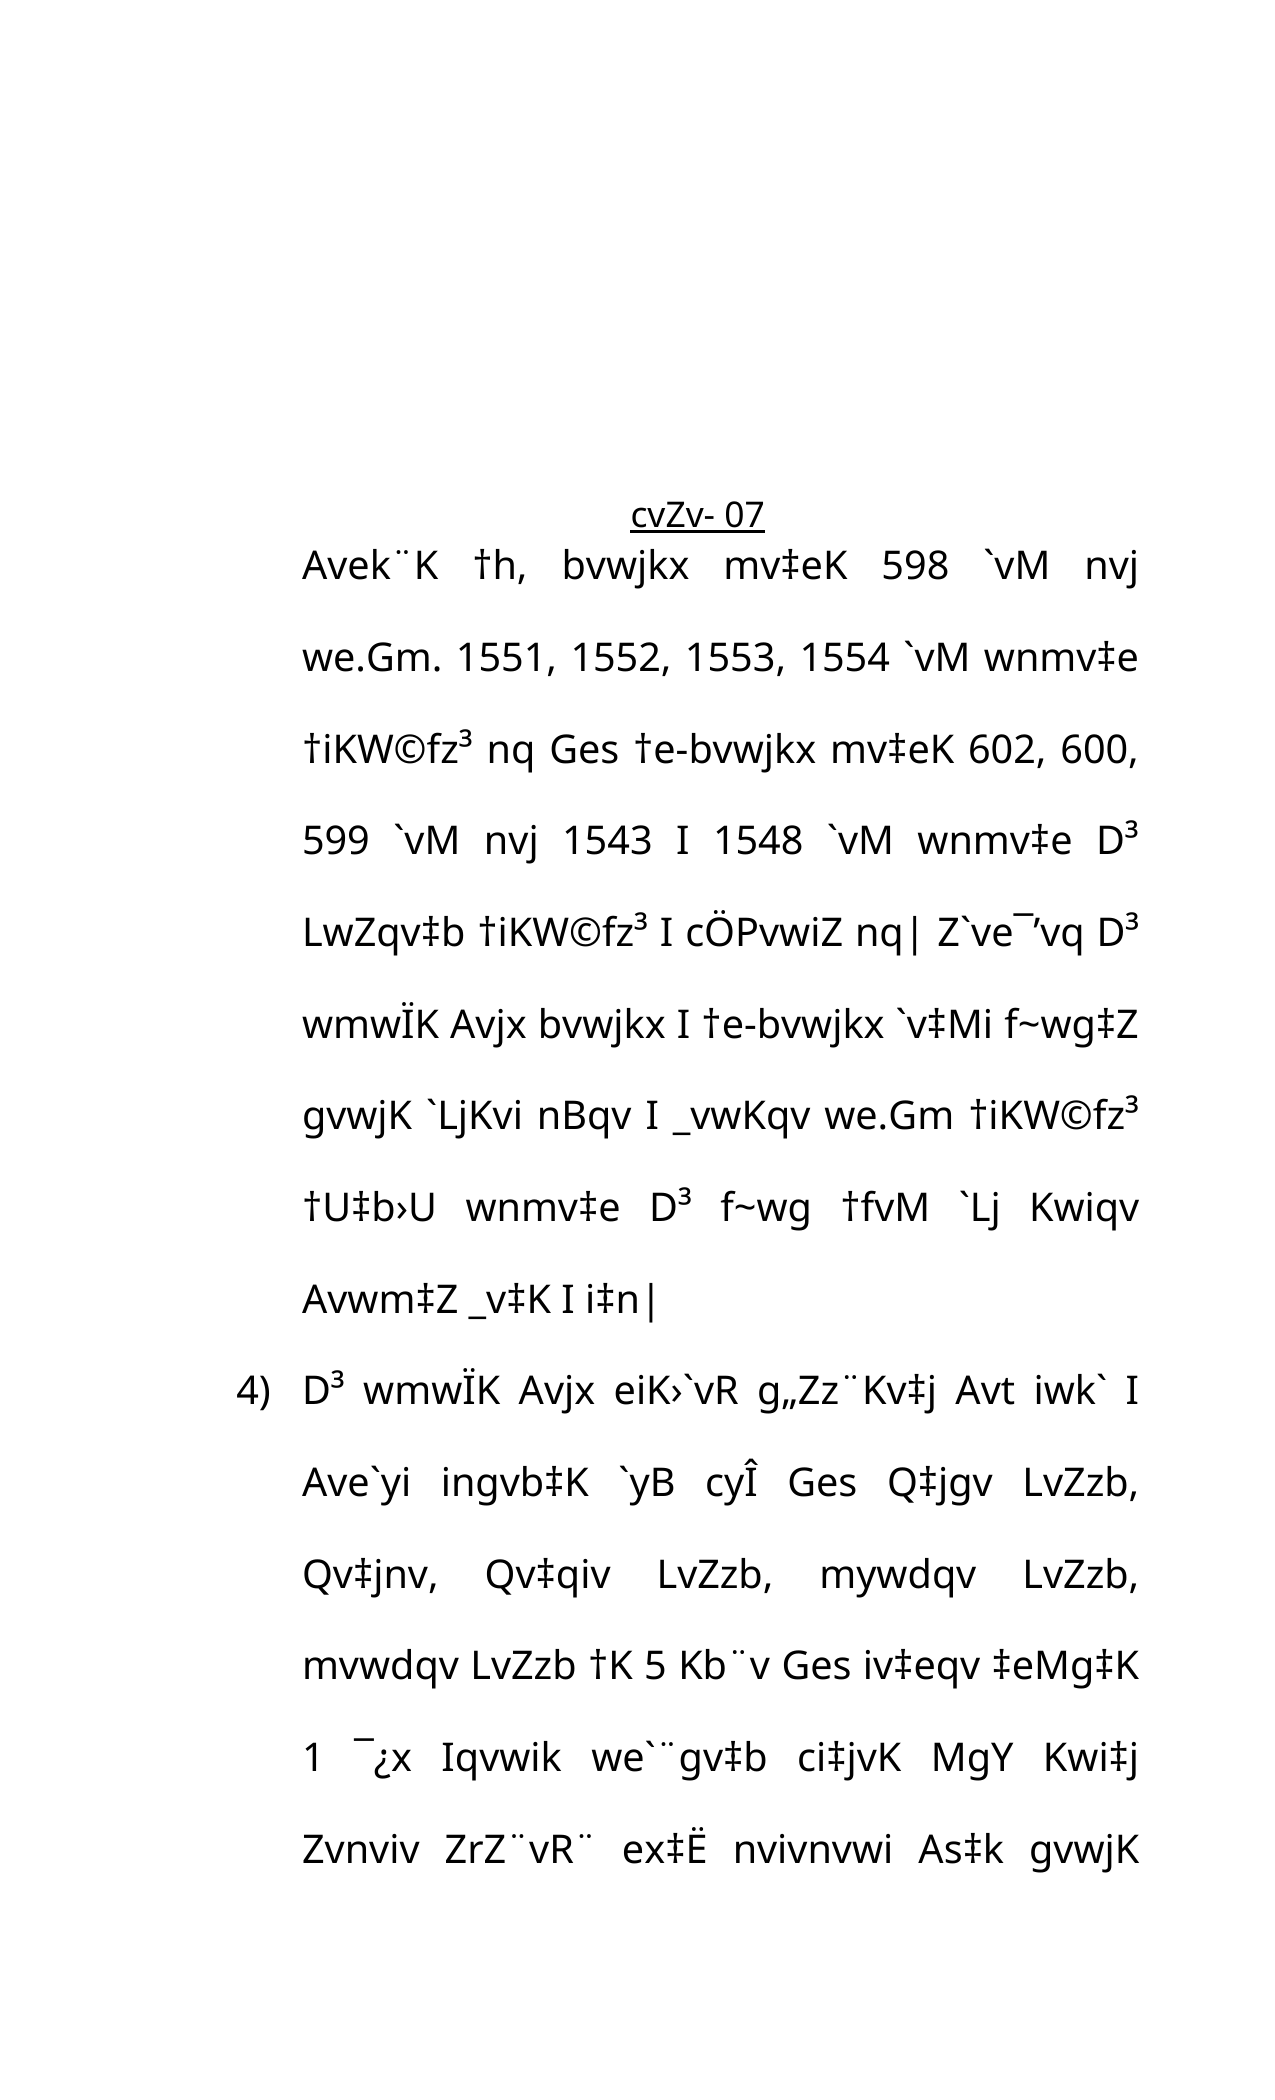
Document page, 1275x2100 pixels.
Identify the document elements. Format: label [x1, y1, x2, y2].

list [236, 1362, 1140, 1875]
list [236, 537, 1140, 1325]
